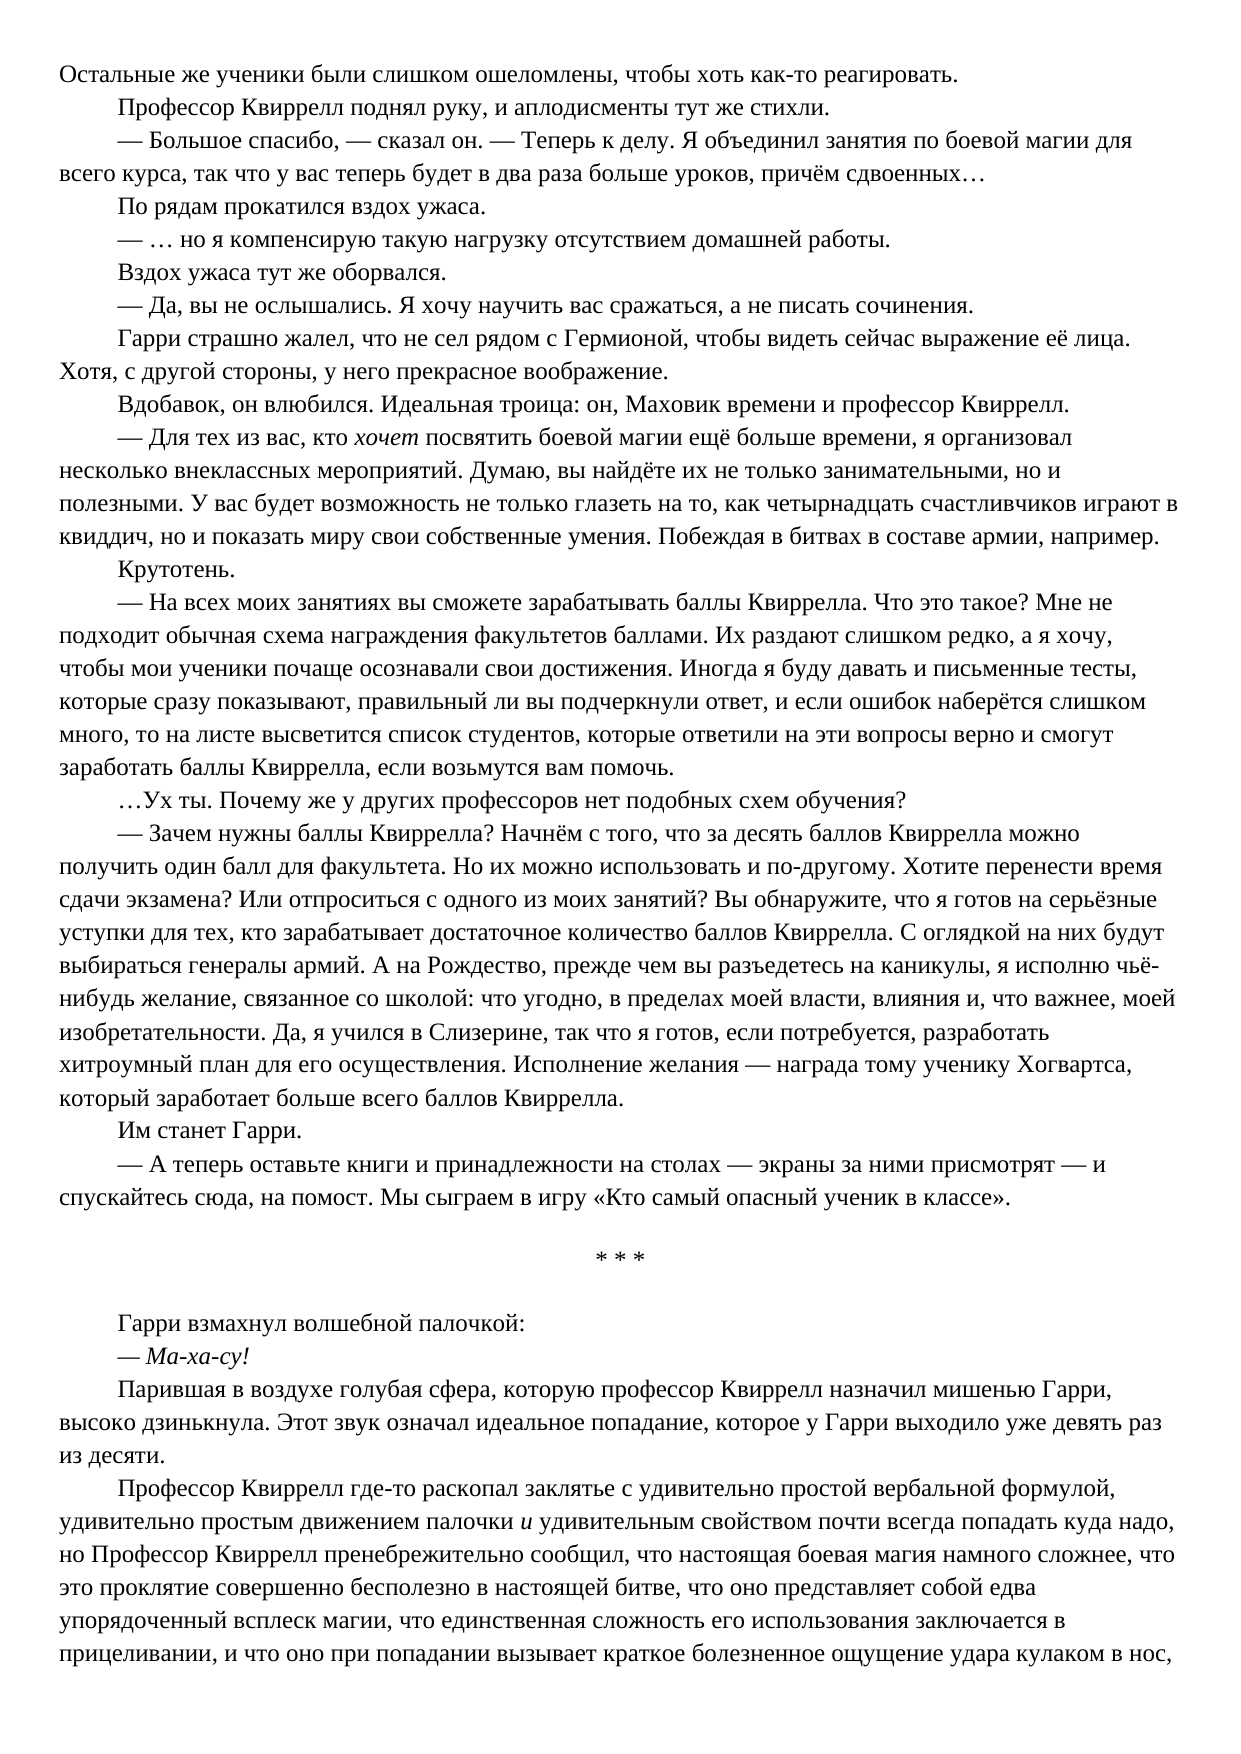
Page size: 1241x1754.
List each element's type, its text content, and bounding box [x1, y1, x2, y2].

text Парившая в воздухе голубая сфера, которую профессор Квиррелл назначил мишенью Гарри, высоко дзинькнула. Этот звук означал идеальное попадание, которое у Гарри выходило уже девять раз из десяти. [59, 1374, 1181, 1469]
text — … но я компенсирую такую нагрузку отсутствием домашней работы. [59, 224, 1181, 253]
text Вдобавок, он влюбился. Идеальная троица: он, Маховик времени и профессор Квиррелл. [59, 389, 1181, 418]
text Им станет Гарри. [59, 1116, 1181, 1144]
text * * * [59, 1245, 1181, 1274]
text — Для тех из вас, кто хочет посвятить боевой магии ещё больше времени, я организовал несколько внеклассных мероприятий. Думаю, вы найдёте их не только занимательными, но и полезными. У вас будет возможность не только глазеть на то, как четырнадцать счастливчиков играют в квиддич, но и показать миру свои собственные умения. Побеждая в битвах в составе армии, например. [59, 422, 1181, 550]
text По рядам прокатился вздох ужаса. [59, 191, 1181, 220]
text — А теперь оставьте книги и принадлежности на столах — экраны за ними присмотрят — и спускайтесь сюда, на помост. Мы сыграем в игру «Кто самый опасный ученик в классе». [59, 1149, 1181, 1210]
text Гарри страшно жалел, что не сел рядом с Гермионой, чтобы видеть сейчас выражение её лица. Хотя, с другой стороны, у него прекрасное воображение. [59, 323, 1181, 385]
text …Ух ты. Почему же у других профессоров нет подобных схем обучения? [59, 785, 1181, 814]
text — Ма-ха-су! [59, 1341, 1181, 1370]
text — На всех моих занятиях вы сможете зарабатывать баллы Квиррелла. Что это такое? Мне не подходит обычная схема награждения факультетов баллами. Их раздают слишком редко, а я хочу, чтобы мои ученики почаще осознавали свои достижения. Иногда я буду давать и письменные тесты, которые сразу показывают, правильный ли вы подчеркнули ответ, и если ошибок наберётся слишком много, то на листе высветится список студентов, которые ответили на эти вопросы верно и смогут заработать баллы Квиррелла, если возьмутся вам помочь. [59, 587, 1181, 781]
text Крутотень. [59, 554, 1181, 583]
text Профессор Квиррелл поднял руку, и аплодисменты тут же стихли. [59, 92, 1181, 121]
text Гарри взмахнул волшебной палочкой: [59, 1308, 1181, 1337]
text Вздох ужаса тут же оборвался. [59, 257, 1181, 286]
text — Да, вы не ослышались. Я хочу научить вас сражаться, а не писать сочинения. [59, 290, 1181, 319]
text — Большое спасибо, — сказал он. — Теперь к делу. Я объединил занятия по боевой магии для всего курса, так что у вас теперь будет в два раза больше уроков, причём сдвоенных… [59, 125, 1181, 187]
text — Зачем нужны баллы Квиррелла? Начнём с того, что за десять баллов Квиррелла можно получить один балл для факультета. Но их можно использовать и по-другому. Хотите перенести время сдачи экзамена? Или отпроситься с одного из моих занятий? Вы обнаружите, что я готов на серьёзные уступки для тех, кто зарабатывает достаточное количество баллов Квиррелла. С оглядкой на них будут выбираться генералы армий. А на Рождество, прежде чем вы разъедетесь на каникулы, я исполню чьё-нибудь желание, связанное со школой: что угодно, в пределах моей власти, влияния и, что важнее, моей изобретательности. Да, я учился в Слизерине, так что я готов, если потребуется, разработать хитроумный план для его осуществления. Исполнение желания — награда тому ученику Хогвартса, который заработает больше всего баллов Квиррелла. [59, 818, 1181, 1111]
